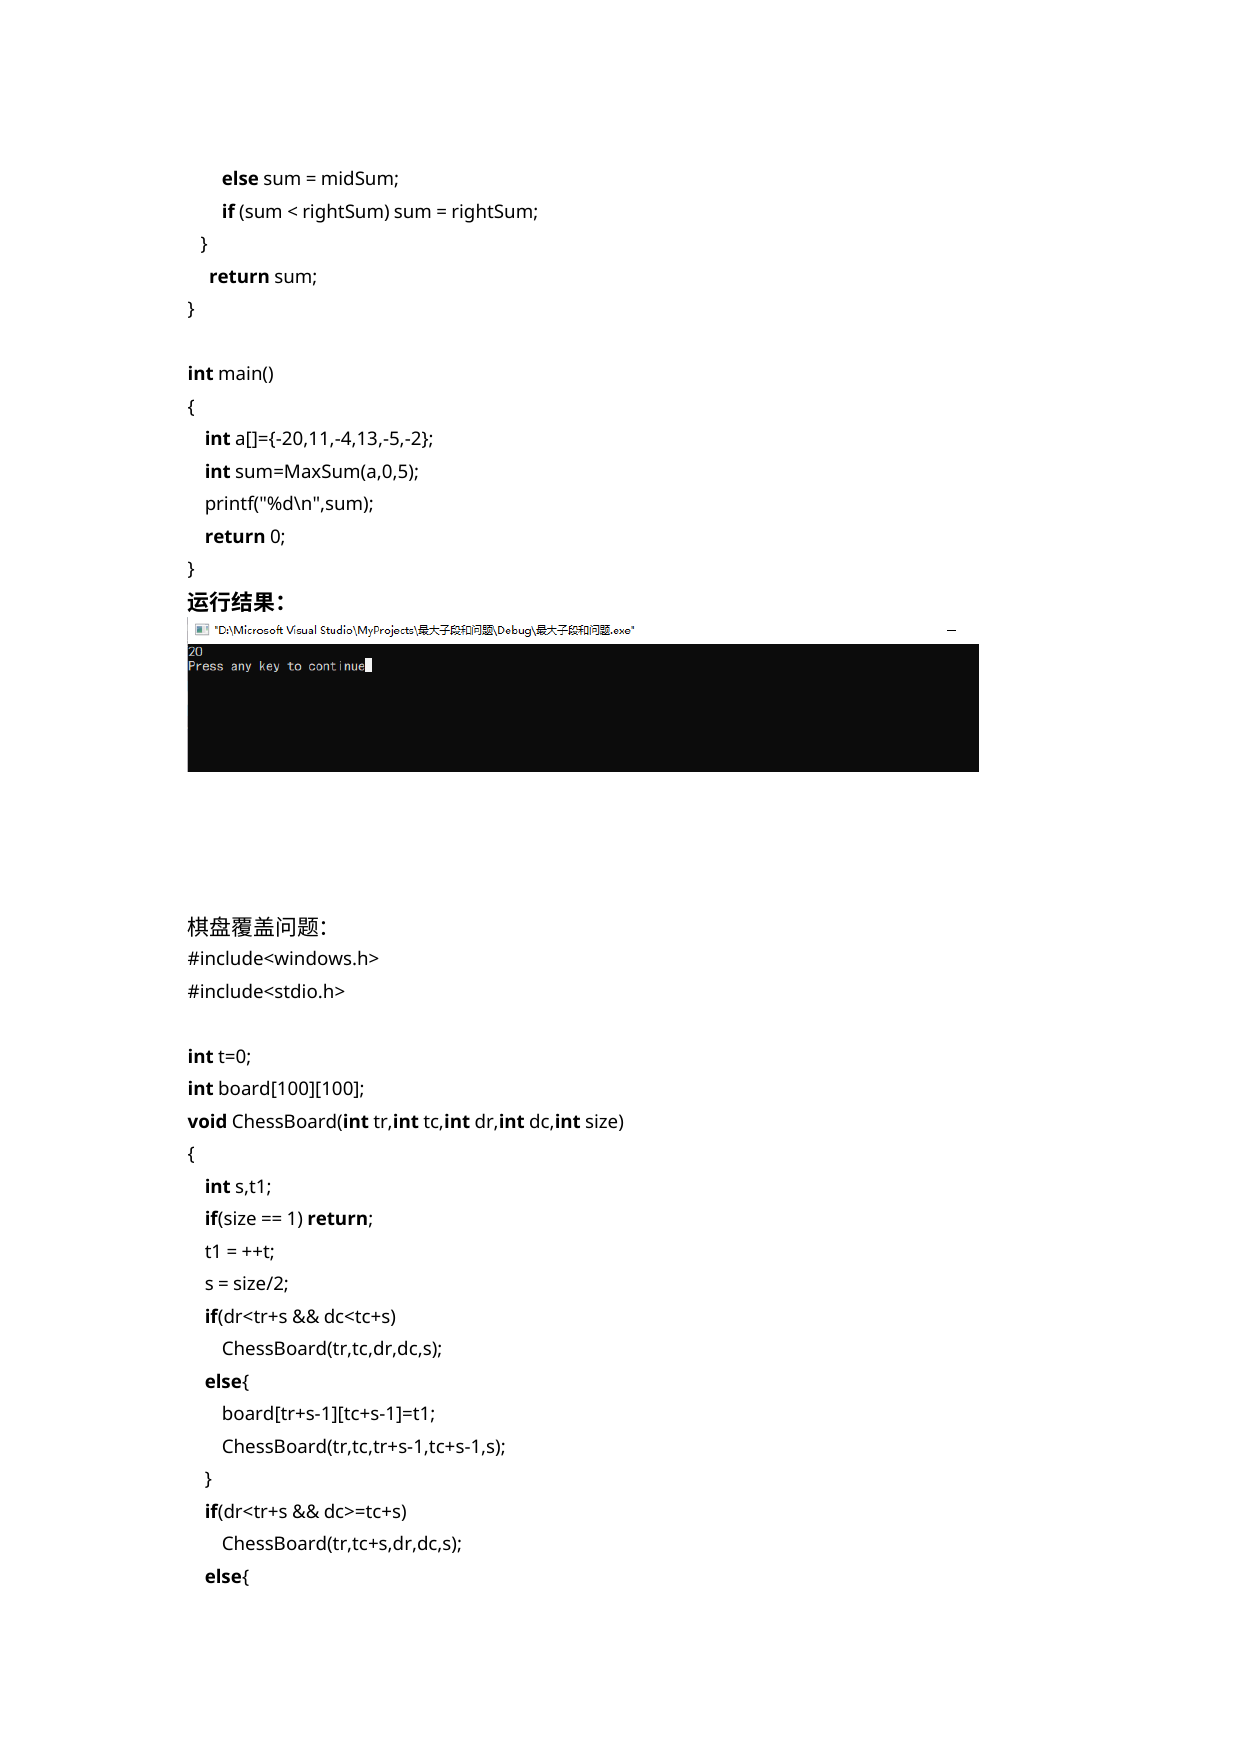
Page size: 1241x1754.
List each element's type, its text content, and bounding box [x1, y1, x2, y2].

text } [187, 227, 1053, 259]
text return 0; [187, 519, 1053, 552]
text else{ [187, 1559, 1053, 1592]
text int t=0; [187, 1039, 1053, 1072]
text else{ [187, 1364, 1053, 1397]
text s = size/2; [187, 1267, 1053, 1299]
text return sum; [187, 259, 1053, 292]
text { [187, 389, 1053, 422]
text } [187, 552, 1053, 584]
text 棋盘覆盖问题： [187, 909, 1053, 942]
text if(size == 1) return; [187, 1202, 1053, 1234]
text } [187, 292, 1053, 324]
text else sum = midSum; [187, 162, 1053, 194]
text ChessBoard(tr,tc,tr+s-1,tc+s-1,s); [187, 1429, 1053, 1462]
text if(dr<tr+s && dc>=tc+s) [187, 1494, 1053, 1527]
picture [187, 617, 979, 772]
text #include<windows.h> [187, 942, 1053, 974]
text int sum=MaxSum(a,0,5); [187, 454, 1053, 487]
text } [187, 1462, 1053, 1494]
text if (sum < rightSum) sum = rightSum; [187, 194, 1053, 227]
text int board[100][100]; [187, 1072, 1053, 1104]
text #include<stdio.h> [187, 974, 1053, 1007]
text board[tr+s-1][tc+s-1]=t1; [187, 1397, 1053, 1429]
text { [187, 1137, 1053, 1169]
text ChessBoard(tr,tc,dr,dc,s); [187, 1332, 1053, 1364]
text int s,t1; [187, 1169, 1053, 1202]
text ChessBoard(tr,tc+s,dr,dc,s); [187, 1527, 1053, 1559]
text int a[]={-20,11,-4,13,-5,-2}; [187, 422, 1053, 454]
text t1 = ++t; [187, 1234, 1053, 1267]
text void ChessBoard(int tr,int tc,int dr,int dc,int size) [187, 1104, 1053, 1137]
text if(dr<tr+s && dc<tc+s) [187, 1299, 1053, 1332]
text int main() [187, 357, 1053, 389]
text printf("%d\n",sum); [187, 487, 1053, 519]
text 运行结果： [187, 584, 1053, 617]
